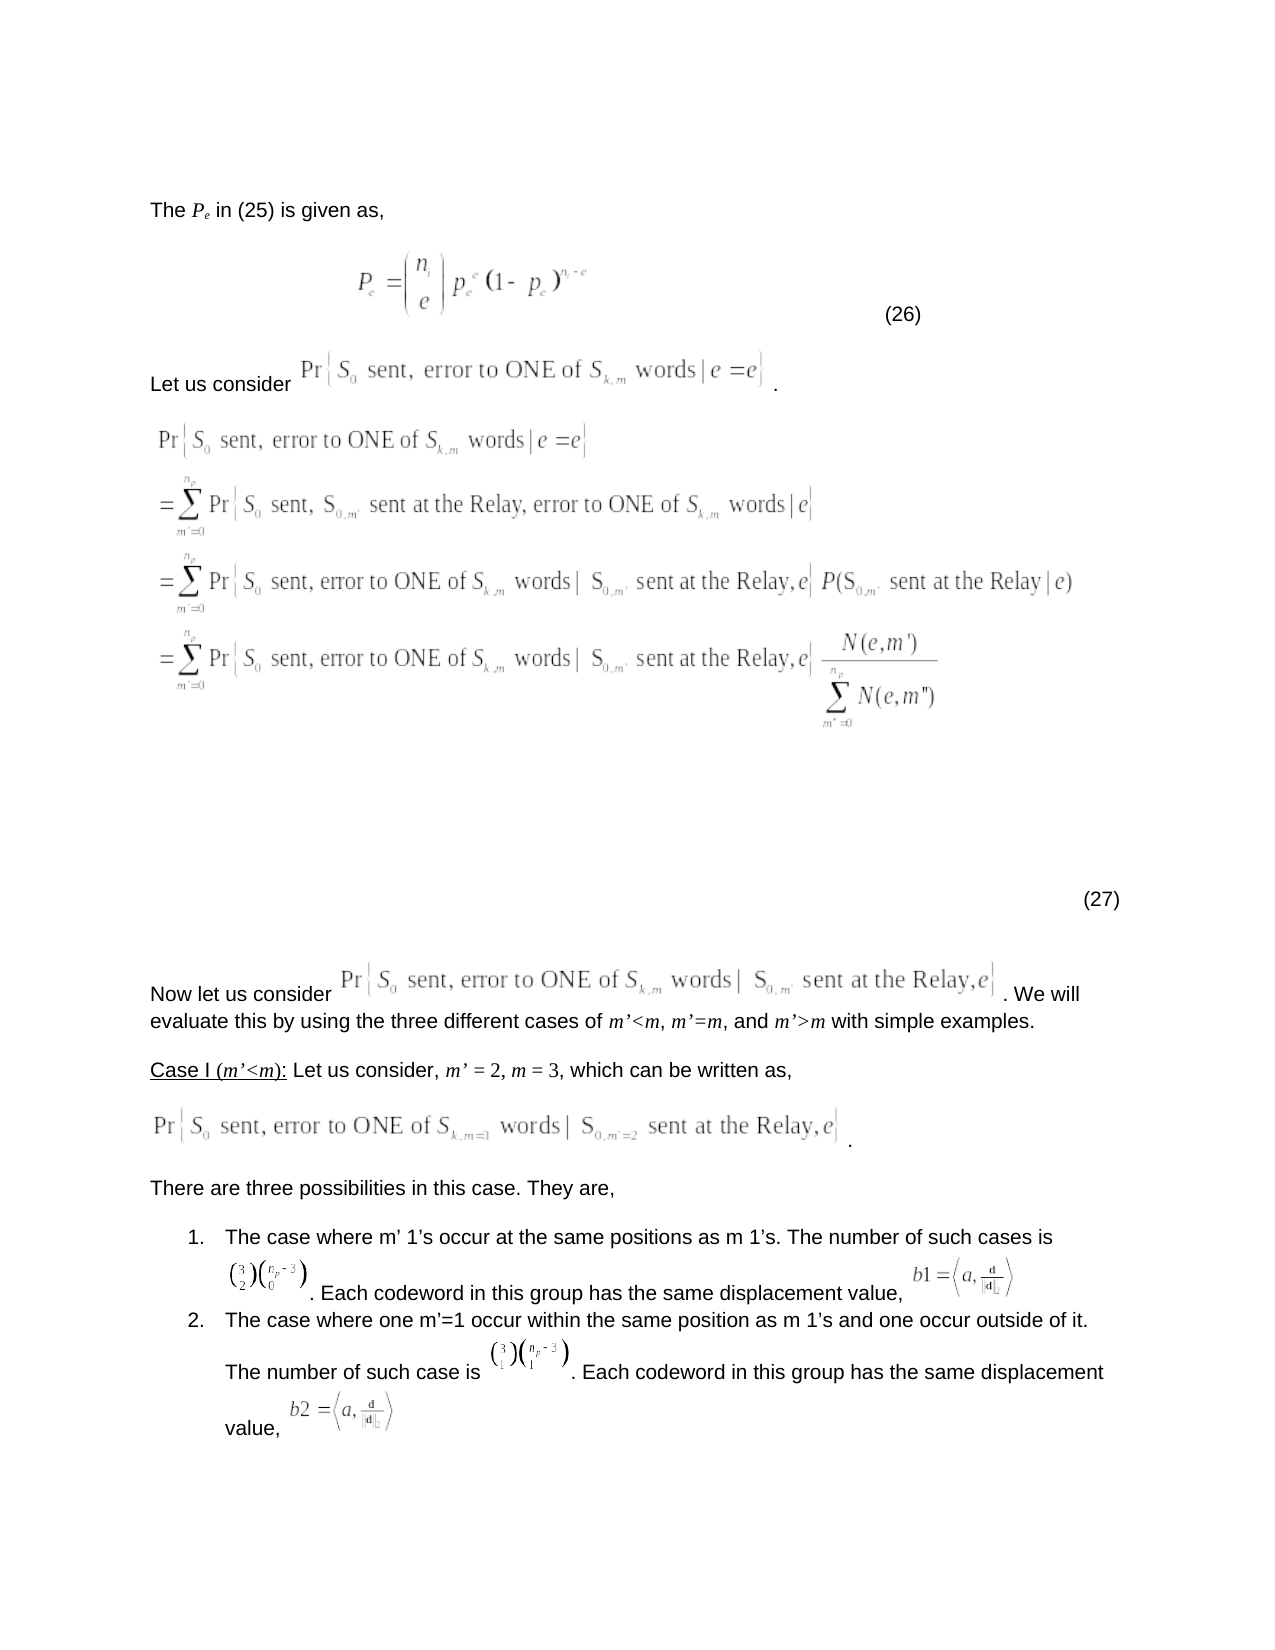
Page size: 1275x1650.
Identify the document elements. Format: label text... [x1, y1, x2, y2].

text Let us consider . [150, 351, 1125, 396]
text Now let us consider . We will evaluate this by using the three different cases of m’<m, m’=m, and m’>m with simple examples. [150, 960, 1125, 1033]
list The case where one m’=1 occur within the same position as m 1’s and one occur outside of it. The number of such case is . Each codeword in this group has the same displacement value, [187, 1308, 1125, 1439]
text Case I (m’<m): Let us consider, m’ = 2, m = 3, which can be written as, [150, 1058, 1125, 1082]
text The Pe in (25) is given as, [150, 198, 1125, 222]
text There are three possibilities in this case. They are, [150, 1176, 1125, 1200]
text (26) [150, 247, 1125, 326]
list The case where m’ 1’s occur at the same positions as m 1’s. The number of such cases is . Each codeword in this group has the same displacement value, [187, 1224, 1125, 1305]
text . [150, 1106, 1125, 1152]
text (27) [150, 421, 1125, 910]
